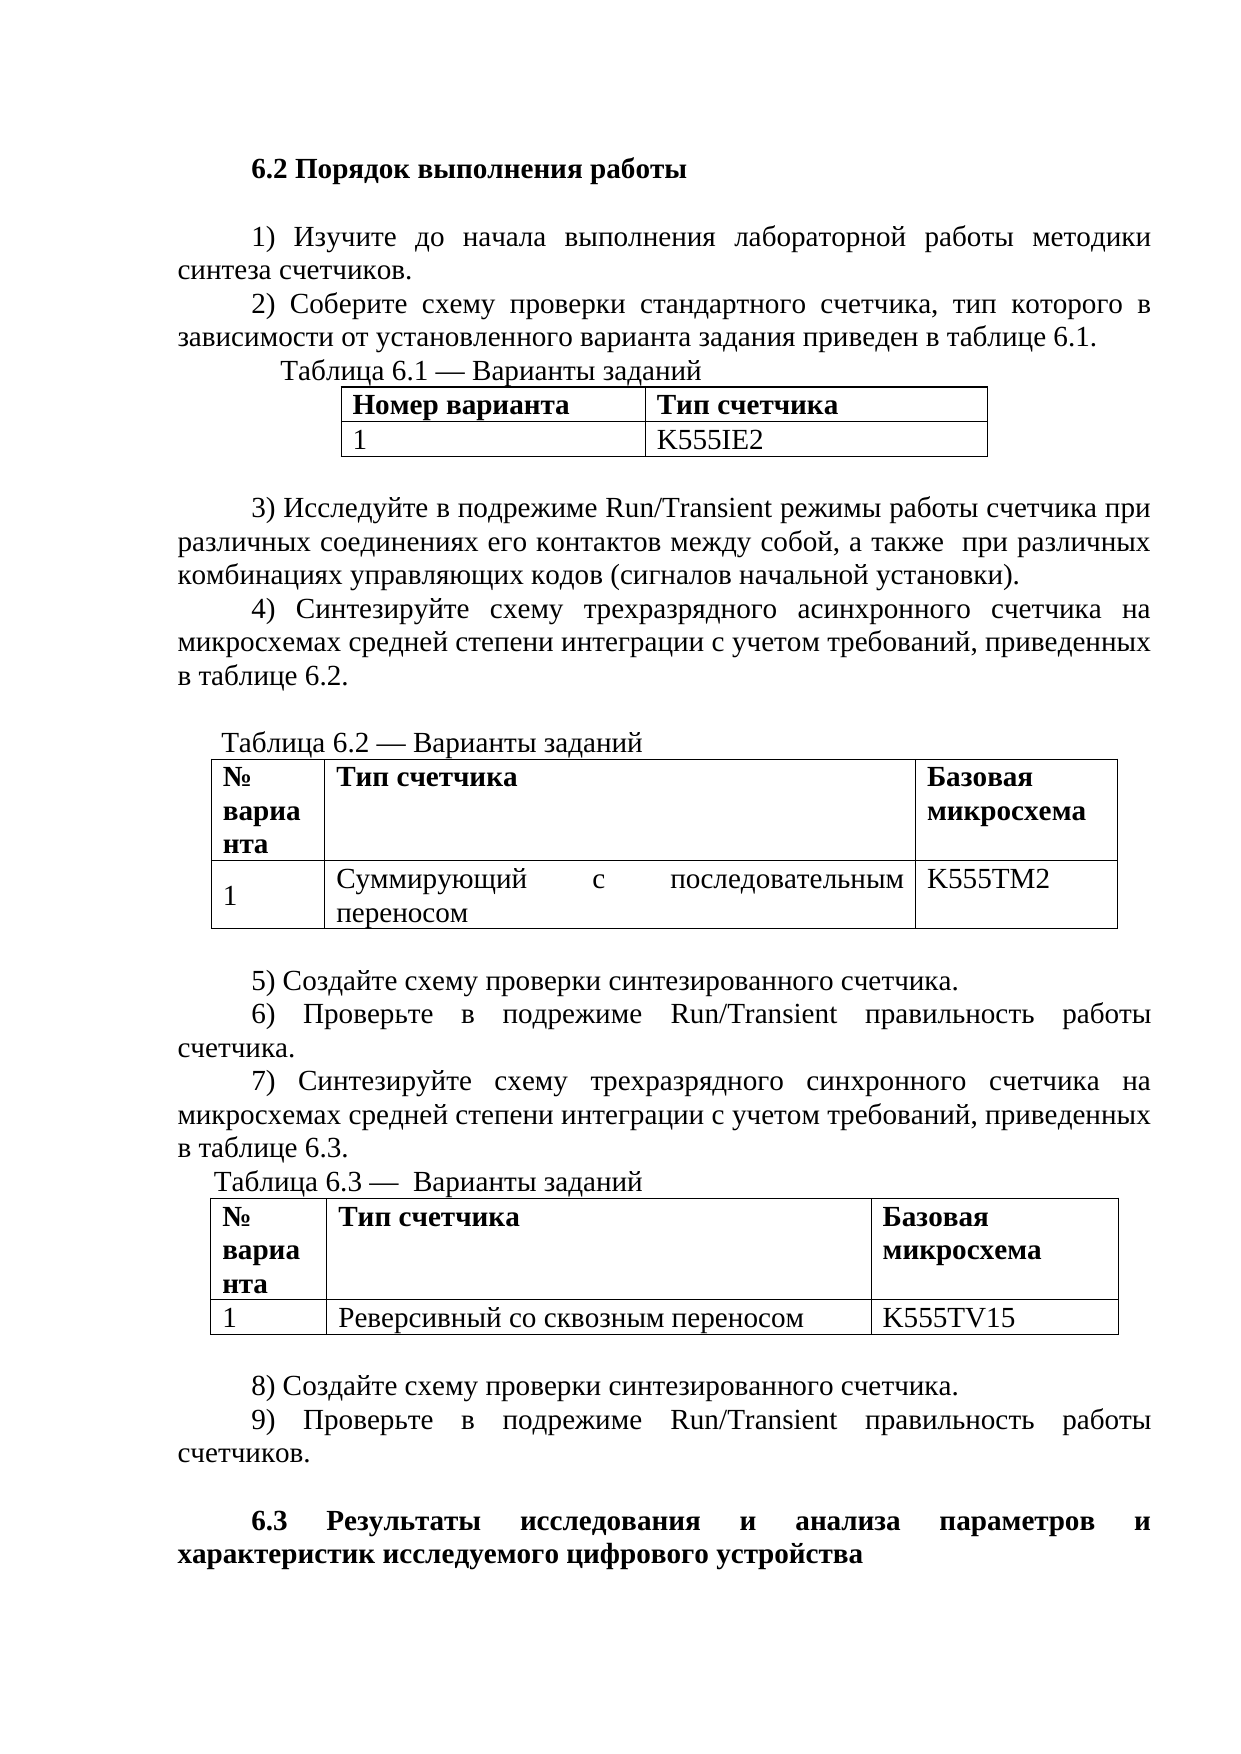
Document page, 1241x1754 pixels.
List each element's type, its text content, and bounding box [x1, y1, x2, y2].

table_cell Реверсивный со сквозным переносом [327, 1300, 871, 1334]
table_cell K555TV15 [872, 1300, 1118, 1334]
text 7) Синтезируйте схему трехразрядного синхронного счетчика на микросхемах средней степени интеграции с учетом требований, приведенных в таблице 6.3. [177, 1063, 1152, 1164]
text Таблица 6.2 — Варианты заданий [177, 725, 1152, 758]
table_cell K555IE2 [646, 422, 987, 456]
table_cell 1 [212, 861, 324, 928]
text 4) Синтезируйте схему трехразрядного асинхронного счетчика на микросхемах средней степени интеграции с учетом требований, приведенных в таблице 6.2. [177, 591, 1152, 691]
text 6) Проверьте в подрежиме Run/Transient правильность работы счетчика. [177, 996, 1152, 1063]
text 8) Создайте схему проверки синтезированного счетчика. [177, 1368, 1152, 1402]
table_cell K555TM2 [916, 861, 1117, 928]
text 1) Изучите до начала выполнения лабораторной работы методики синтеза счетчиков. [177, 219, 1152, 286]
text 6.3 Результаты исследования и анализа параметров и характеристик исследуемого цифрового устройства [177, 1503, 1152, 1570]
text 9) Проверьте в подрежиме Run/Transient правильность работы счетчиков. [177, 1402, 1152, 1469]
text 5) Создайте схему проверки синтезированного счетчика. [177, 963, 1152, 996]
table_header Тип счетчика [646, 388, 987, 421]
text 3) Исследуйте в подрежиме Run/Transient режимы работы счетчика при различных соединениях его контактов между собой, а также при различных комбинациях управляющих кодов (сигналов начальной установки). [177, 490, 1152, 591]
table_header № варианта [212, 760, 324, 860]
text Таблица 6.1 — Варианты заданий [177, 353, 1152, 386]
table_cell 1 [211, 1300, 326, 1334]
table_cell Суммирующий с последовательным переносом [325, 861, 915, 928]
table_header Тип счетчика [327, 1199, 871, 1299]
table_cell 1 [342, 422, 645, 456]
table_header Базовая микросхема [916, 760, 1117, 860]
table_header № варианта [211, 1199, 326, 1299]
table_header Номер варианта [342, 388, 645, 421]
text 2) Соберите схему проверки стандартного счетчика, тип которого в зависимости от установленного варианта задания приведен в таблице 6.1. [177, 286, 1152, 353]
table_header Базовая микросхема [872, 1199, 1118, 1299]
text 6.2 Порядок выполнения работы [177, 152, 1152, 185]
table_header Тип счетчика [325, 760, 915, 860]
text Таблица 6.3 — Варианты заданий [177, 1164, 1152, 1198]
